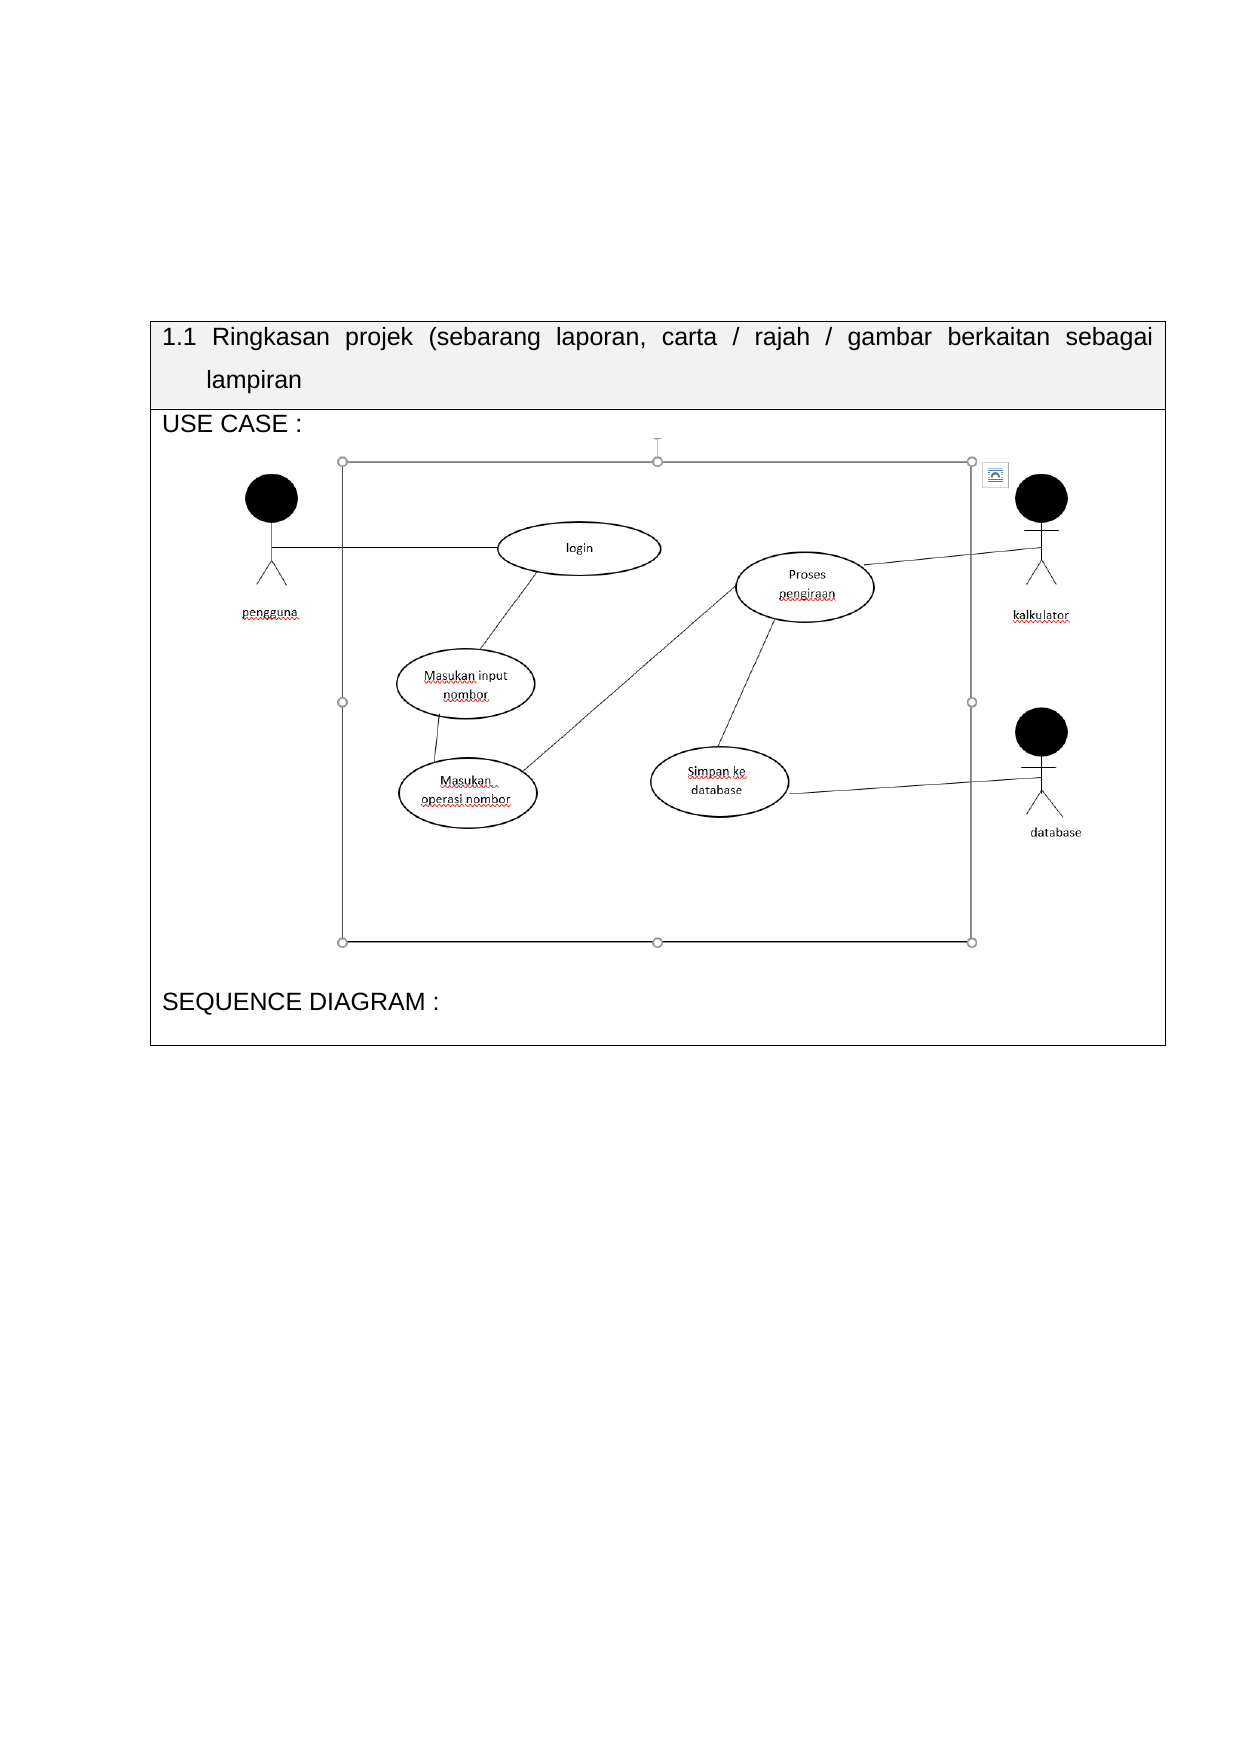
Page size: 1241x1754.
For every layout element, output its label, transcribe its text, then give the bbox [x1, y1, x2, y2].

table_header 1.1 Ringkasan projek (sebarang laporan, carta / rajah / gambar berkaitan sebagai lampiran [151, 322, 1165, 408]
table_cell USE CASE : SEQUENCE DIAGRAM : CLASS DIAGRAM : BEHAVIORAL STATE MACHINE DIAGRAM : [151, 410, 1165, 1044]
picture [227, 438, 1090, 959]
